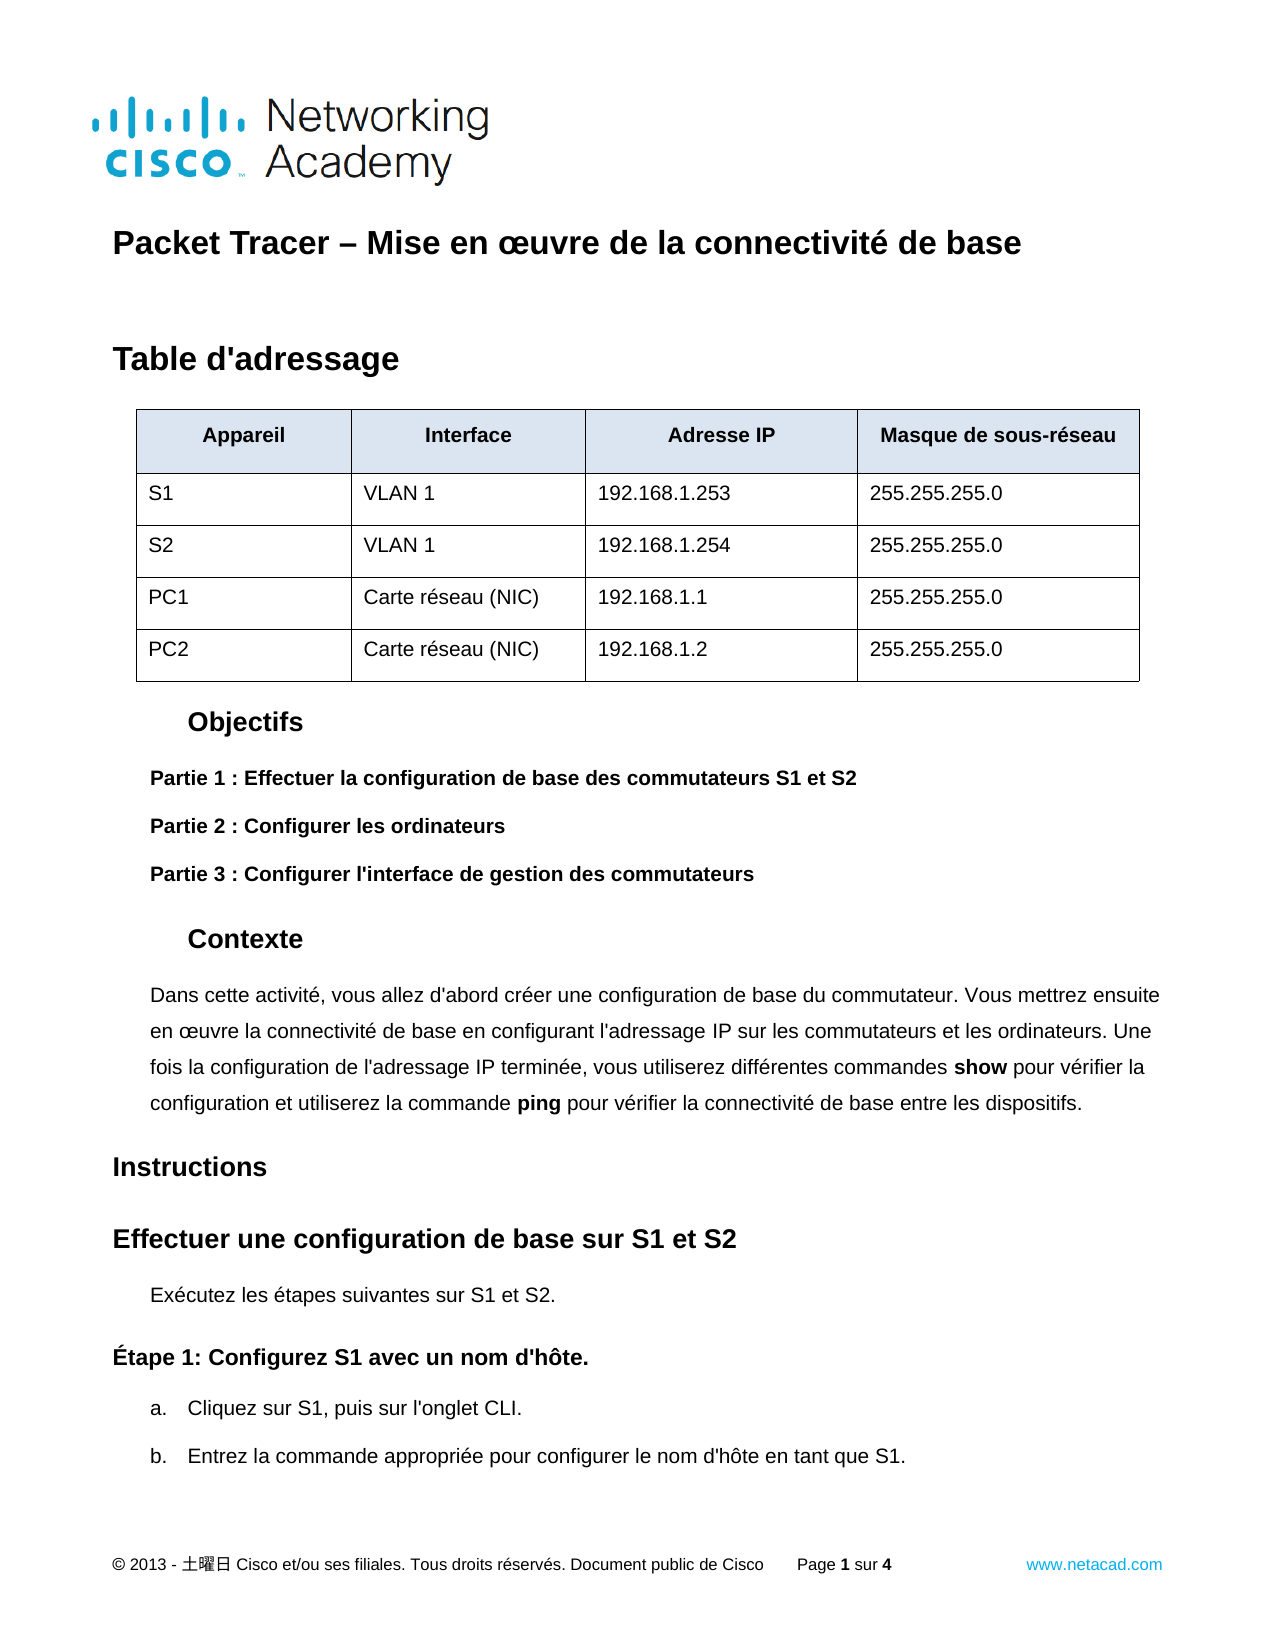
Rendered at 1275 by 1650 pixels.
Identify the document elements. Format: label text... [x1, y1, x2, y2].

subtitle Configurez S1 avec un nom d'hôte. [112, 1343, 1162, 1370]
table_cell S1 [137, 474, 351, 525]
table_cell 255.255.255.0 [858, 578, 1139, 629]
subtitle Instructions [112, 1151, 1162, 1183]
table_cell PC2 [137, 630, 351, 681]
table_header Masque de sous-réseau [858, 410, 1139, 473]
title Table d'adressage [112, 338, 1162, 377]
table_cell 255.255.255.0 [858, 526, 1139, 577]
table_header Interface [352, 410, 585, 473]
table_cell VLAN 1 [352, 526, 585, 577]
text Partie 1 : Effectuer la configuration de base des commutateurs S1 et S2 [150, 765, 1162, 789]
table_cell 192.168.1.253 [586, 474, 857, 525]
table_cell PC1 [137, 578, 351, 629]
table_cell 192.168.1.254 [586, 526, 857, 577]
text Partie 3 : Configurer l'interface de gestion des commutateurs [150, 862, 1162, 886]
table_cell 255.255.255.0 [858, 474, 1139, 525]
table_cell 192.168.1.2 [586, 630, 857, 681]
table_header Adresse IP [586, 410, 857, 473]
subtitle Effectuer une configuration de base sur S1 et S2 [112, 1223, 1162, 1254]
table_cell Carte réseau (NIC) [352, 578, 585, 629]
table_cell VLAN 1 [352, 474, 585, 525]
text Exécutez les étapes suivantes sur S1 et S2. [150, 1283, 1162, 1307]
table_header Appareil [137, 410, 351, 473]
text Dans cette activité, vous allez d'abord créer une configuration de base du commutateur. Vous mettrez ensuite en œuvre la connectivité de base en configurant l'adressage IP sur les commutateurs et les ordinateurs. Une fois la configuration de l'adressage IP terminée, vous utiliserez différentes commandes show pour vérifier la configuration et utiliserez la commande ping pour vérifier la connectivité de base entre les dispositifs. [150, 983, 1162, 1114]
table_cell 192.168.1.1 [586, 578, 857, 629]
subtitle Contexte [112, 923, 1162, 954]
table_cell S2 [137, 526, 351, 577]
subtitle Objectifs [112, 706, 1162, 737]
text Cliquez sur S1, puis sur l'onglet CLI. [150, 1396, 1162, 1419]
picture [82, 81, 507, 214]
table_cell Carte réseau (NIC) [352, 630, 585, 681]
text Partie 2 : Configurer les ordinateurs [150, 814, 1162, 838]
text Entrez la commande appropriée pour configurer le nom d'hôte en tant que S1. [150, 1444, 1162, 1468]
table_cell 255.255.255.0 [858, 630, 1139, 681]
